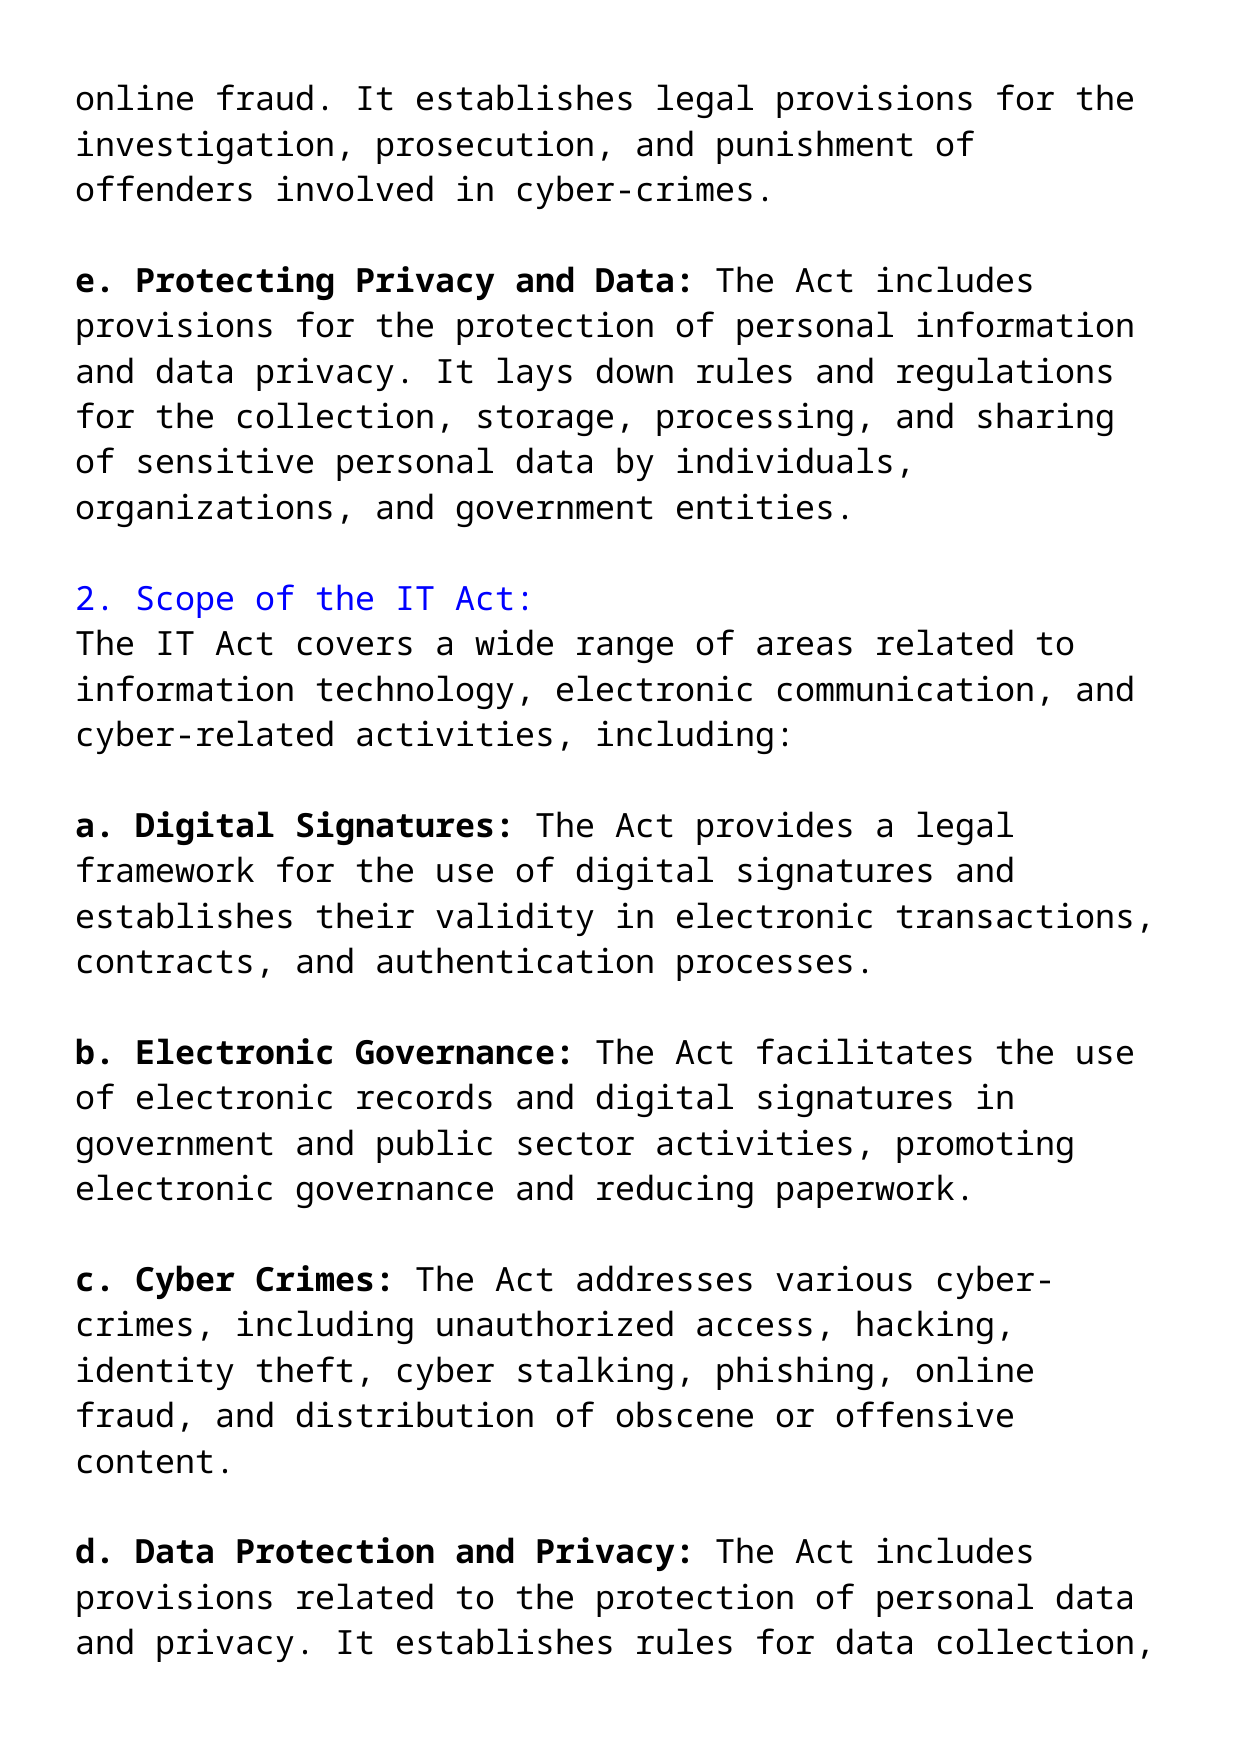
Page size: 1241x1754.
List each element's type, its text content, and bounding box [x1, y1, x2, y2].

text The IT Act covers a wide range of areas related to information technology, electronic communication, and cyber-related activities, including: [75, 620, 1165, 756]
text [75, 75, 1165, 211]
text b. Electronic Governance: The Act facilitates the use of electronic records and digital signatures in government and public sector activities, promoting electronic governance and reducing paperwork. [75, 1029, 1165, 1210]
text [75, 1528, 1165, 1664]
text e. Protecting Privacy and Data: The Act includes provisions for the protection of personal information and data privacy. It lays down rules and regulations for the collection, storage, processing, and sharing of sensitive personal data by individuals, organizations, and government entities. [75, 257, 1165, 529]
text a. Digital Signatures: The Act provides a legal framework for the use of digital signatures and establishes their validity in electronic transactions, contracts, and authentication processes. [75, 802, 1165, 983]
text 2. Scope of the IT Act: [75, 574, 1165, 620]
text c. Cyber Crimes: The Act addresses various cyber-crimes, including unauthorized access, hacking, identity theft, cyber stalking, phishing, online fraud, and distribution of obscene or offensive content. [75, 1256, 1165, 1483]
